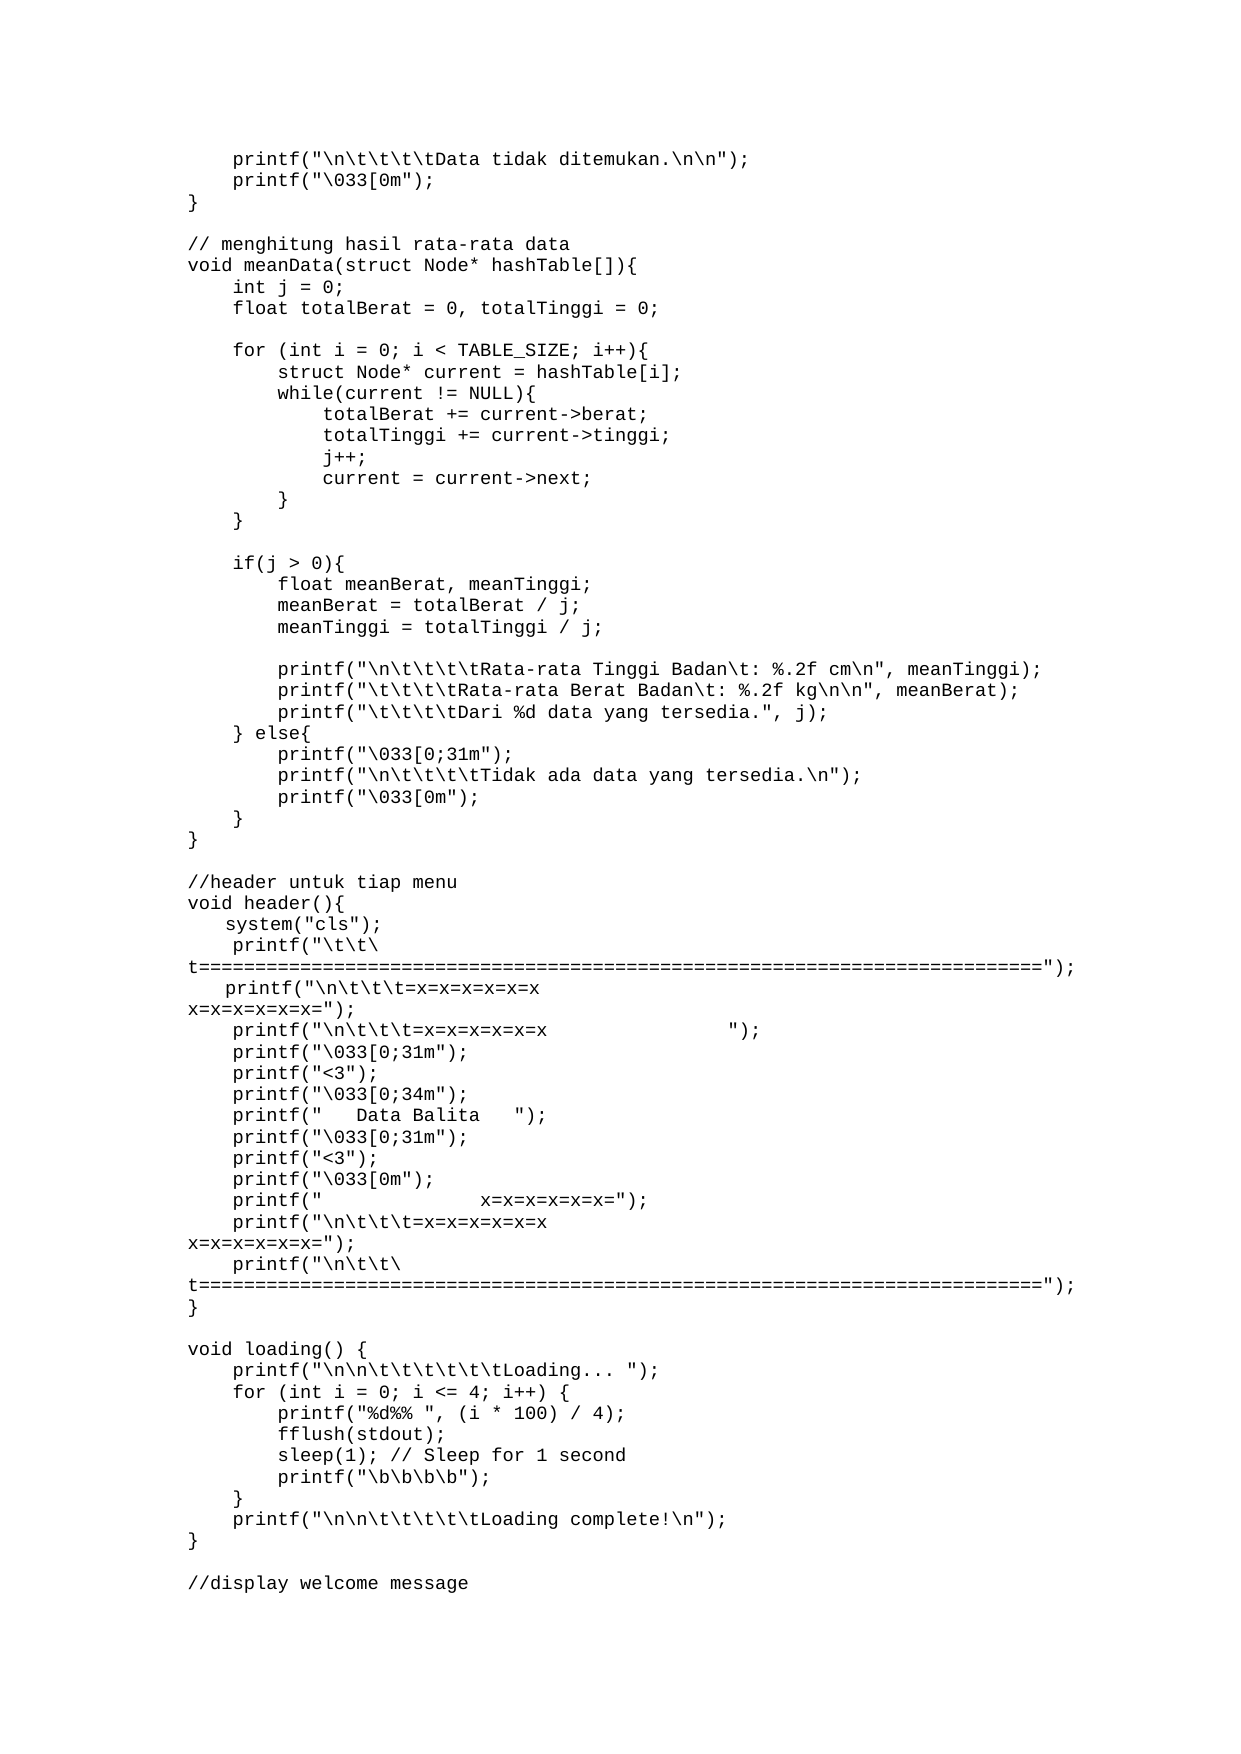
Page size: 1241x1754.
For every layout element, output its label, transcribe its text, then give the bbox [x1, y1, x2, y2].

text printf("\n\t\t\t=x=x=x=x=x=x x=x=x=x=x=x="); [187, 979, 1090, 1021]
text printf(" Data Balita "); [187, 1106, 1090, 1127]
text for (int i = 0; i < TABLE_SIZE; i++){ [187, 341, 1090, 362]
text printf("\n\t\t\t=x=x=x=x=x=x x=x=x=x=x=x="); [187, 1212, 1090, 1255]
text printf("\n\t\t\t\tData tidak ditemukan.\n\n"); [187, 150, 1090, 171]
text printf("\033[0m"); [187, 787, 1090, 809]
text int j = 0; [187, 277, 1090, 299]
text j++; [187, 447, 1090, 469]
text void loading() { [187, 1340, 1090, 1361]
text sleep(1); // Sleep for 1 second [187, 1446, 1090, 1467]
text system("cls"); [187, 915, 1090, 936]
text printf("\n\t\t\t\tRata-rata Tinggi Badan\t: %.2f cm\n", meanTinggi); [187, 660, 1090, 681]
text } [187, 511, 1090, 532]
text // menghitung hasil rata-rata data [187, 235, 1090, 256]
text } [187, 830, 1090, 851]
text while(current != NULL){ [187, 384, 1090, 405]
text printf("\033[0;31m"); [187, 1042, 1090, 1064]
text printf("\n\n\t\t\t\t\tLoading complete!\n"); [187, 1510, 1090, 1531]
text printf("\n\n\t\t\t\t\t\tLoading... "); [187, 1361, 1090, 1382]
text for (int i = 0; i <= 4; i++) { [187, 1382, 1090, 1404]
text } [187, 809, 1090, 830]
text float meanBerat, meanTinggi; [187, 575, 1090, 596]
text } [187, 1489, 1090, 1510]
text meanBerat = totalBerat / j; [187, 596, 1090, 617]
text totalTinggi += current->tinggi; [187, 426, 1090, 447]
text } else{ [187, 724, 1090, 745]
text printf("\t\t\t==========================================================================="); [187, 936, 1090, 979]
text printf("\t\t\t\tRata-rata Berat Badan\t: %.2f kg\n\n", meanBerat); [187, 681, 1090, 702]
text printf("<3"); [187, 1064, 1090, 1085]
text printf("\b\b\b\b"); [187, 1467, 1090, 1489]
text printf("\t\t\t\tDari %d data yang tersedia.", j); [187, 702, 1090, 724]
text //display welcome message [187, 1574, 1090, 1595]
text printf("%d%% ", (i * 100) / 4); [187, 1404, 1090, 1425]
text fflush(stdout); [187, 1425, 1090, 1446]
text printf("\n\t\t\t==========================================================================="); [187, 1255, 1090, 1297]
text printf("<3"); [187, 1149, 1090, 1170]
text printf("\033[0;31m"); [187, 745, 1090, 766]
text meanTinggi = totalTinggi / j; [187, 617, 1090, 639]
text float totalBerat = 0, totalTinggi = 0; [187, 299, 1090, 320]
text struct Node* current = hashTable[i]; [187, 362, 1090, 384]
text void header(){ [187, 894, 1090, 915]
text void meanData(struct Node* hashTable[]){ [187, 256, 1090, 277]
text printf(" x=x=x=x=x=x="); [187, 1191, 1090, 1212]
text printf("\033[0;31m"); [187, 1127, 1090, 1149]
text printf("\n\t\t\t=x=x=x=x=x=x "); [187, 1021, 1090, 1042]
text printf("\033[0m"); [187, 171, 1090, 192]
text printf("\033[0m"); [187, 1170, 1090, 1191]
text if(j > 0){ [187, 554, 1090, 575]
text } [187, 192, 1090, 214]
text } [187, 490, 1090, 511]
text //header untuk tiap menu [187, 872, 1090, 894]
text current = current->next; [187, 469, 1090, 490]
text totalBerat += current->berat; [187, 405, 1090, 426]
text } [187, 1531, 1090, 1552]
text printf("\033[0;34m"); [187, 1085, 1090, 1106]
text printf("\n\t\t\t\tTidak ada data yang tersedia.\n"); [187, 766, 1090, 787]
text } [187, 1297, 1090, 1319]
